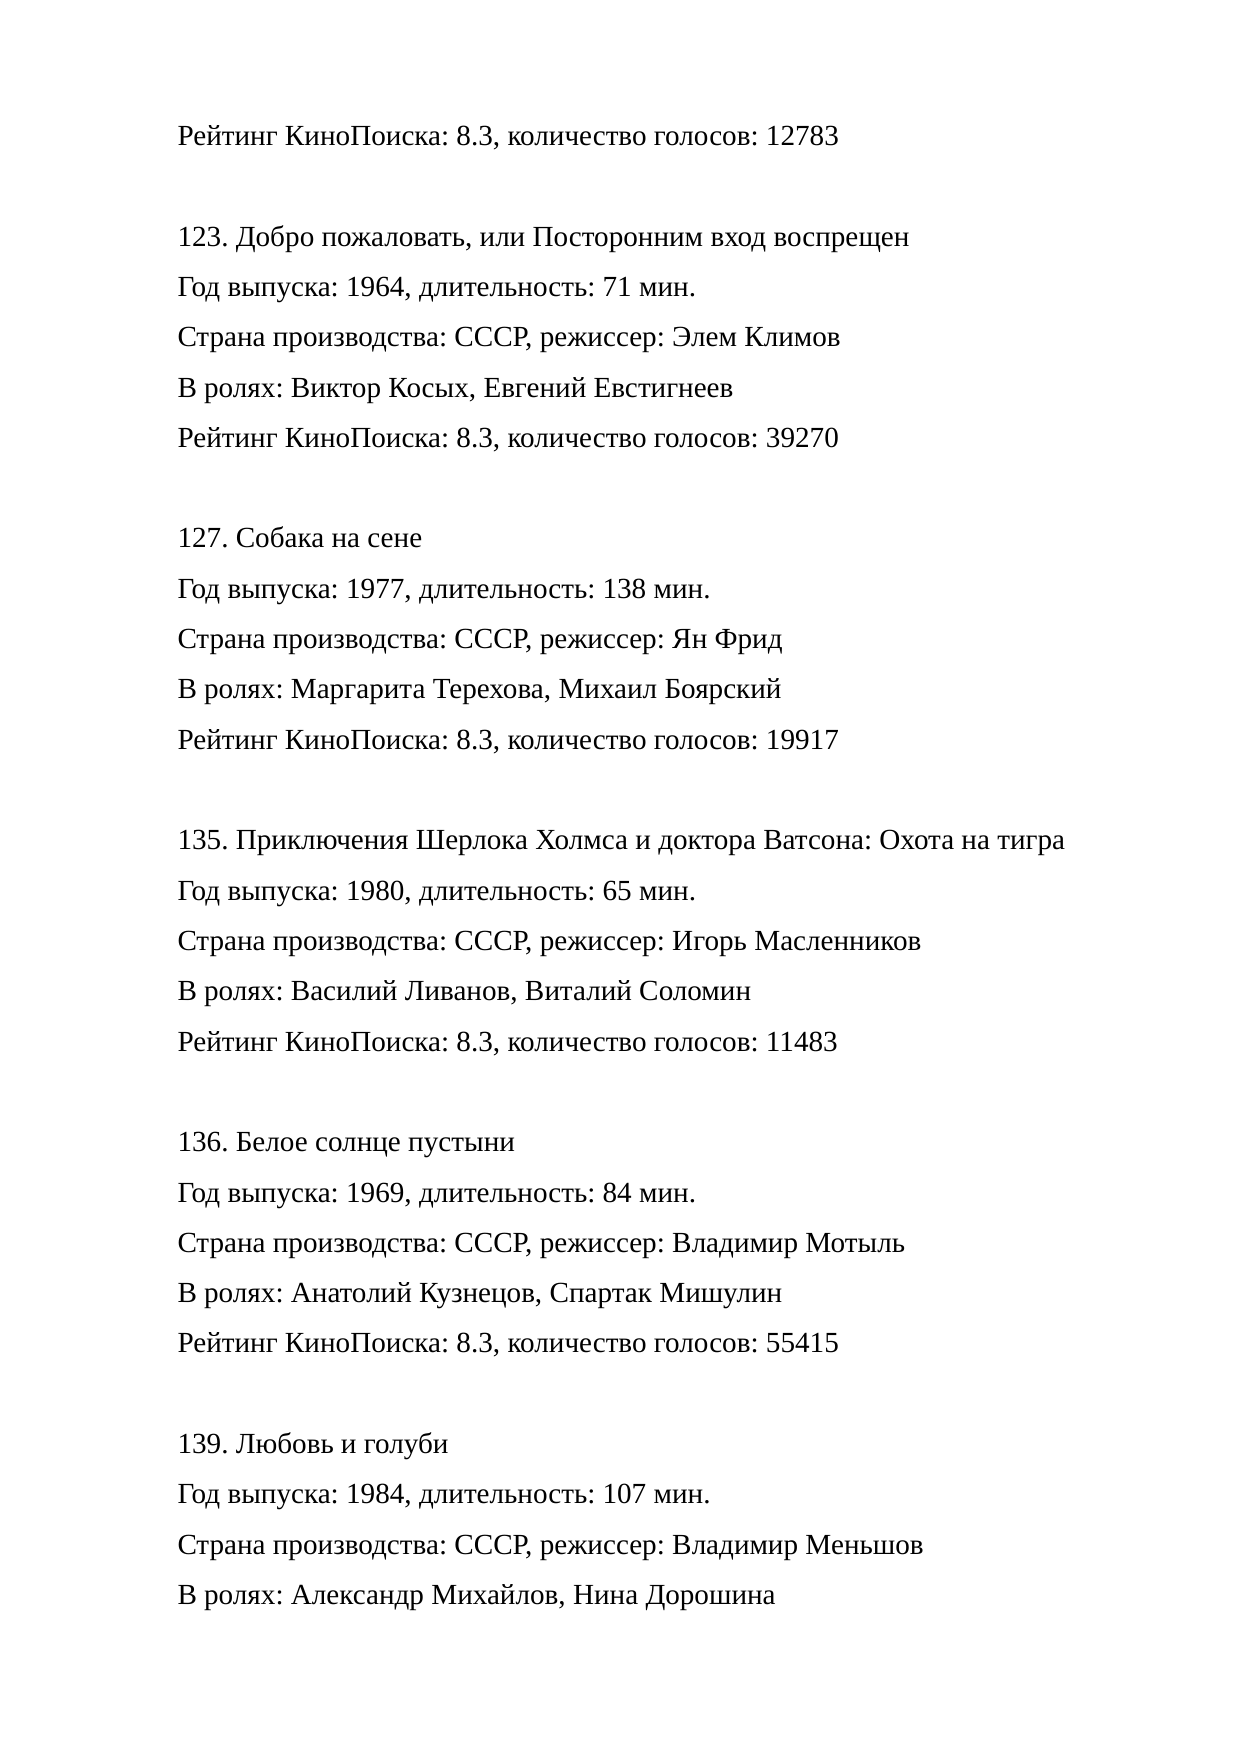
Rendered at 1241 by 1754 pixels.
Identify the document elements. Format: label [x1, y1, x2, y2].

text [177, 118, 1152, 1611]
